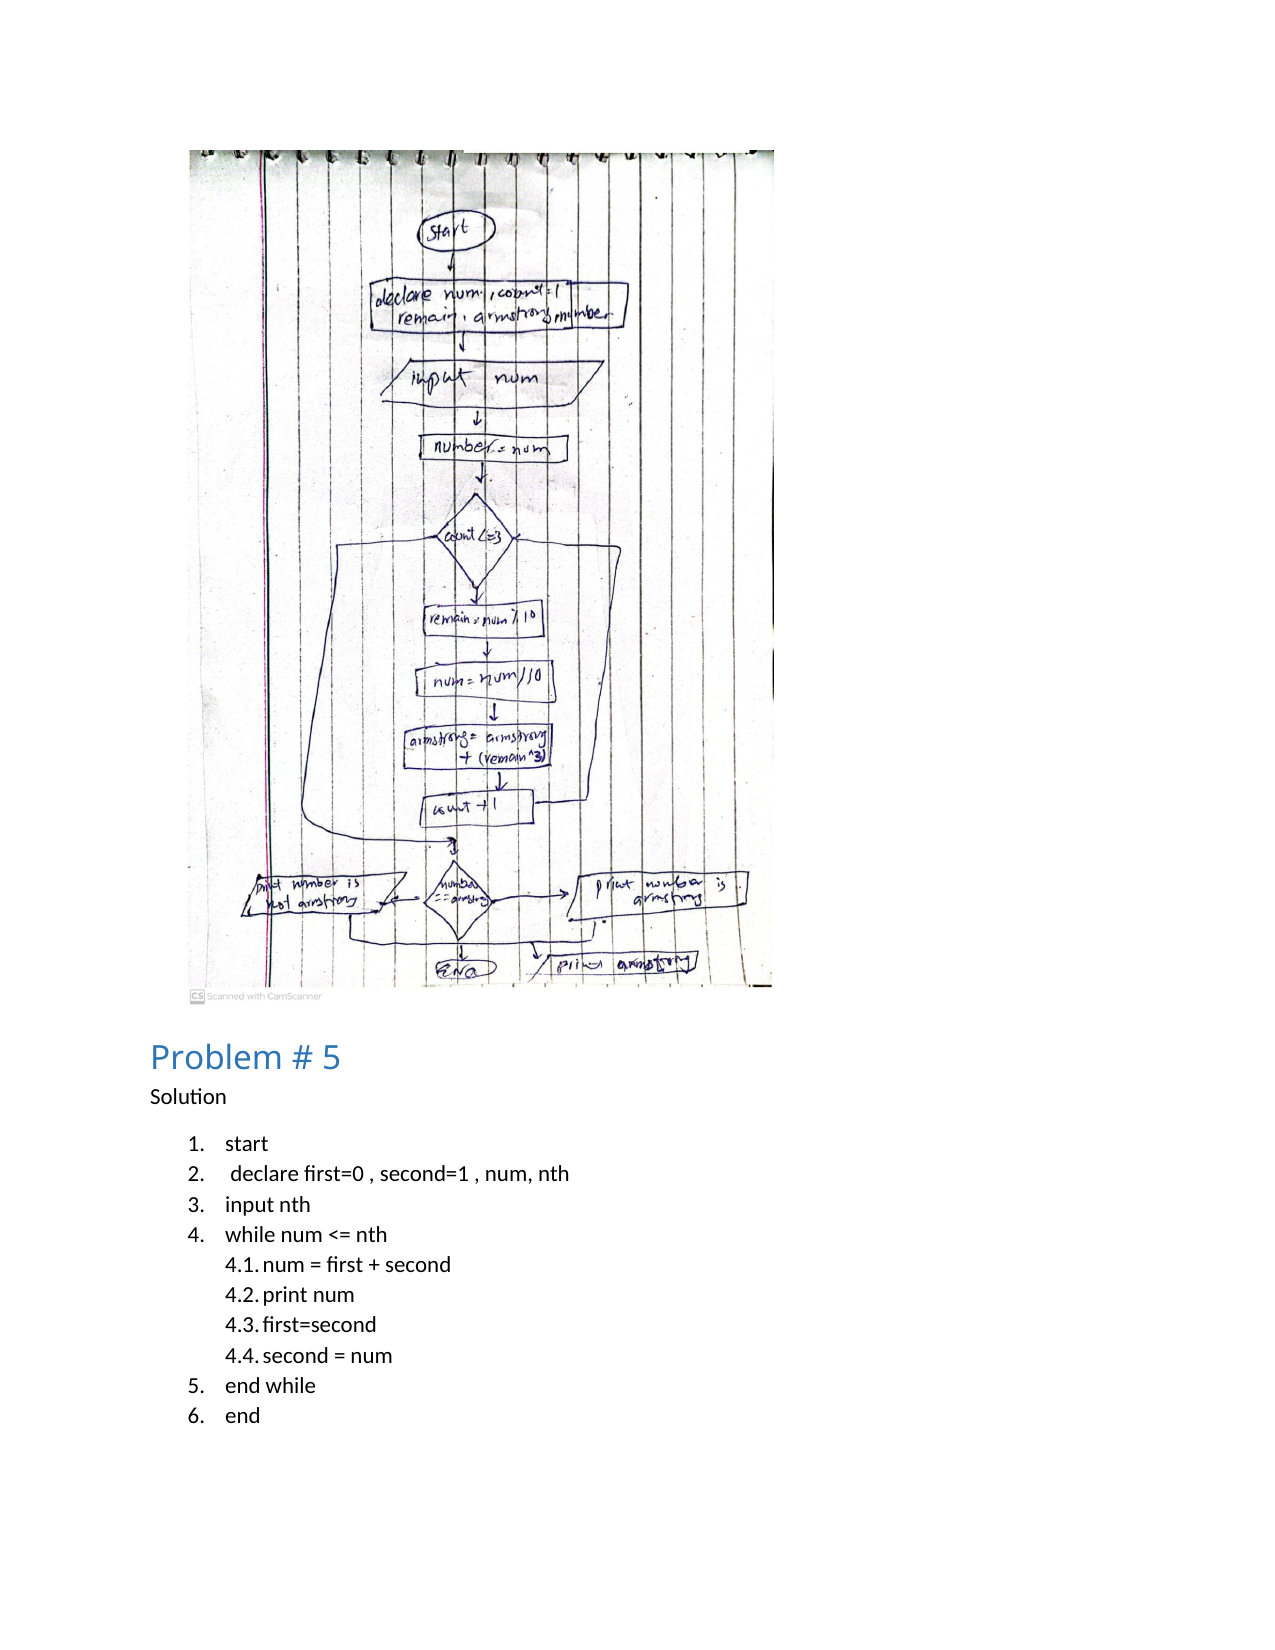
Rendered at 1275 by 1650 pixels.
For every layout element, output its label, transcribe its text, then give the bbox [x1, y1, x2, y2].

list first=second [225, 1311, 1125, 1339]
list print num [225, 1280, 1125, 1308]
list start [187, 1129, 1125, 1157]
list second = num [225, 1341, 1125, 1369]
list declare first=0 , second=1 , num, nth [187, 1159, 1125, 1188]
list while num <= nth [187, 1220, 1125, 1248]
list input nth [187, 1190, 1125, 1218]
text Solution [150, 1082, 1125, 1111]
list end [187, 1401, 1125, 1429]
subtitle Problem # 5 [150, 1033, 1125, 1079]
list num = first + second [225, 1250, 1125, 1278]
list end while [187, 1371, 1125, 1399]
picture [187, 150, 774, 1007]
